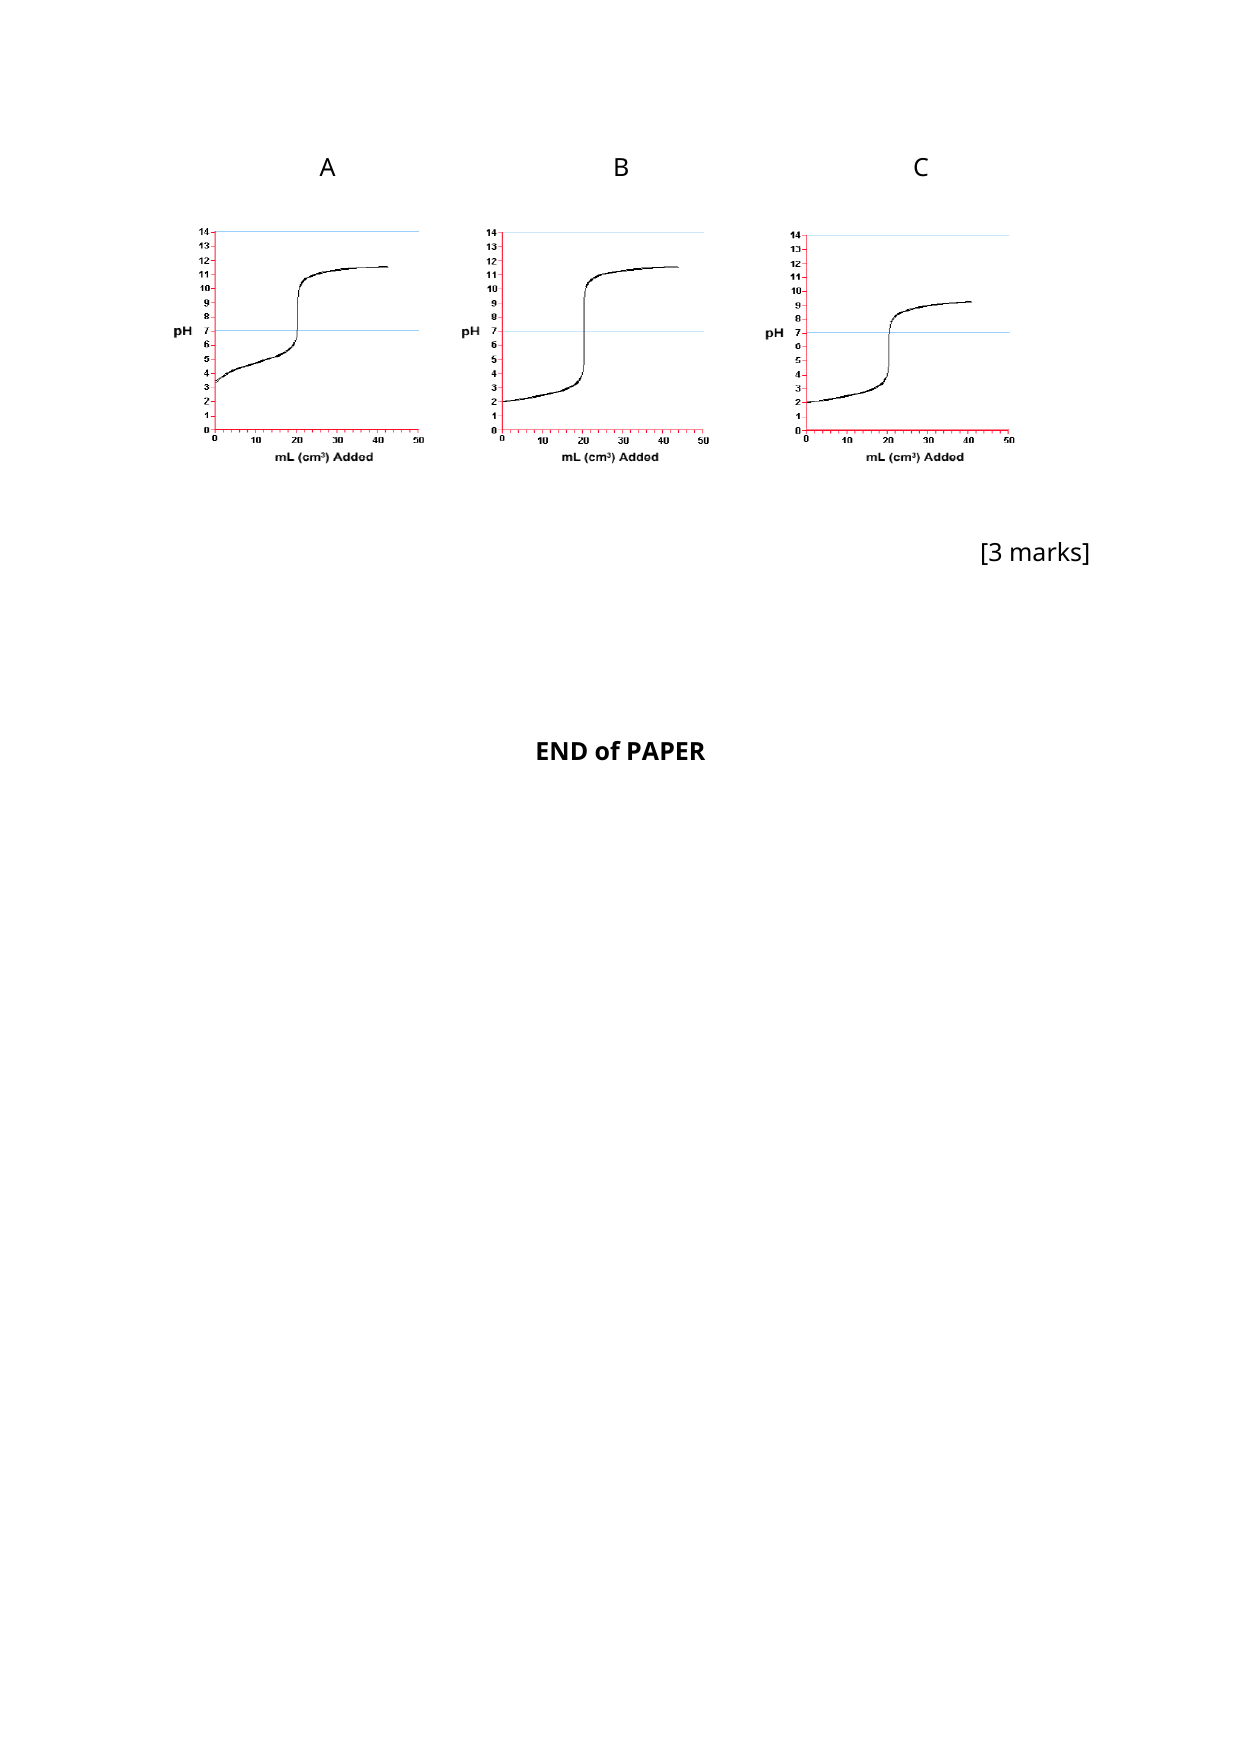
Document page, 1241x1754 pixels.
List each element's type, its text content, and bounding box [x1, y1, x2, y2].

text END of PAPER [150, 733, 1090, 767]
text [3 marks] [150, 535, 1090, 569]
text A B C [300, 150, 1090, 184]
picture [150, 218, 1037, 467]
